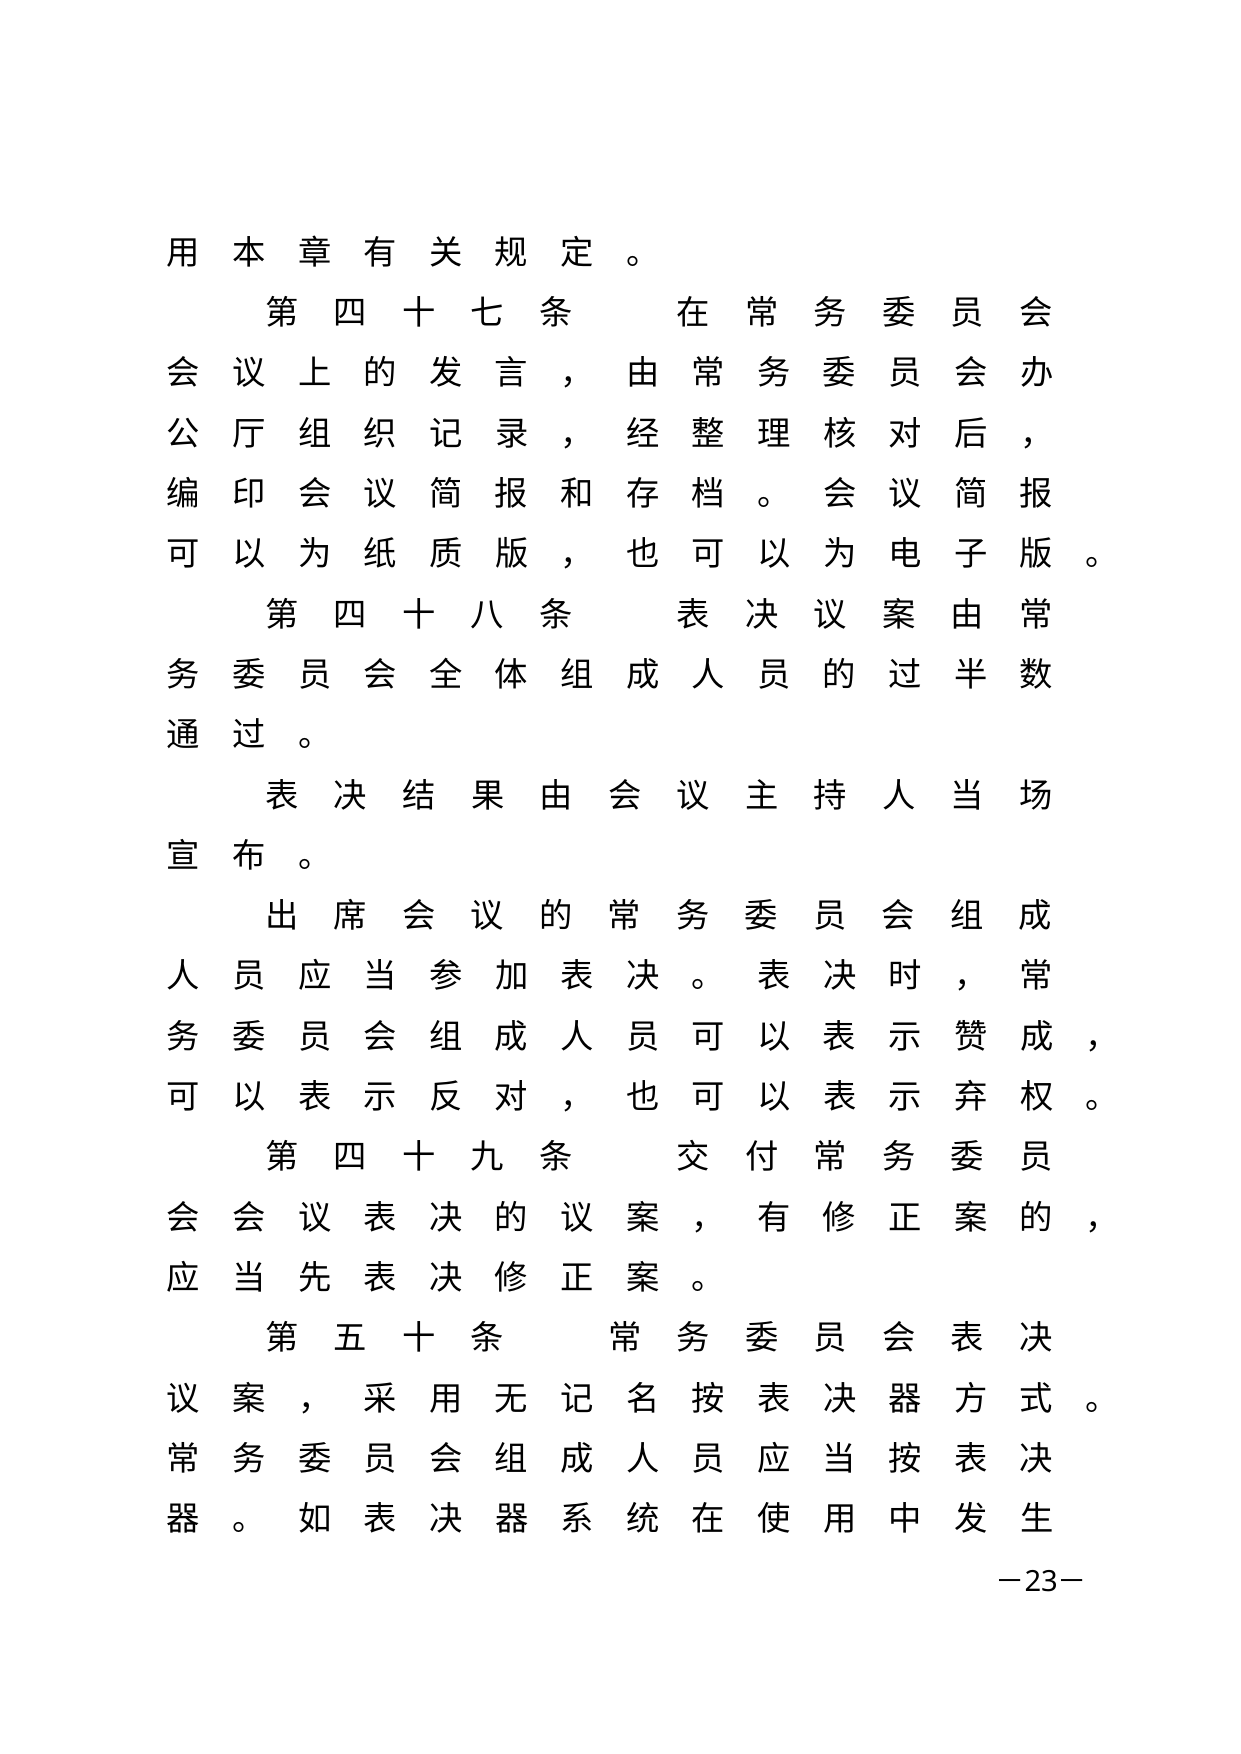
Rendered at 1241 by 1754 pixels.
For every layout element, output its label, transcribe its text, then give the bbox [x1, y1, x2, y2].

text 列席会议的人员的发言，适用本章有关规定。 [167, 219, 1085, 280]
text 出席会议的常务委员会组成人员应当参加表决。表决时，常务委员会组成人员可以表示赞成，可以表示反对，也可以表示弃权。 [167, 883, 1085, 1124]
text 第五十条 常务委员会表决议案，采用无记名按表决器方式。常务委员会组成人员应当按表决器。如表决器系统在使用中发生故障，采用举手方式或者其他方式。 [167, 1305, 1085, 1546]
text 第四十八条 表决议案由常务委员会全体组成人员的过半数通过。 [167, 581, 1085, 762]
text 第四十七条 在常务委员会会议上的发言，由常务委员会办公厅组织记录，经整理核对后，编印会议简报和存档。会议简报可以为纸质版，也可以为电子版。 [167, 280, 1085, 581]
text 表决结果由会议主持人当场宣布。 [167, 762, 1085, 883]
text 第四十九条 交付常务委员会会议表决的议案，有修正案的，应当先表决修正案。 [167, 1124, 1085, 1305]
